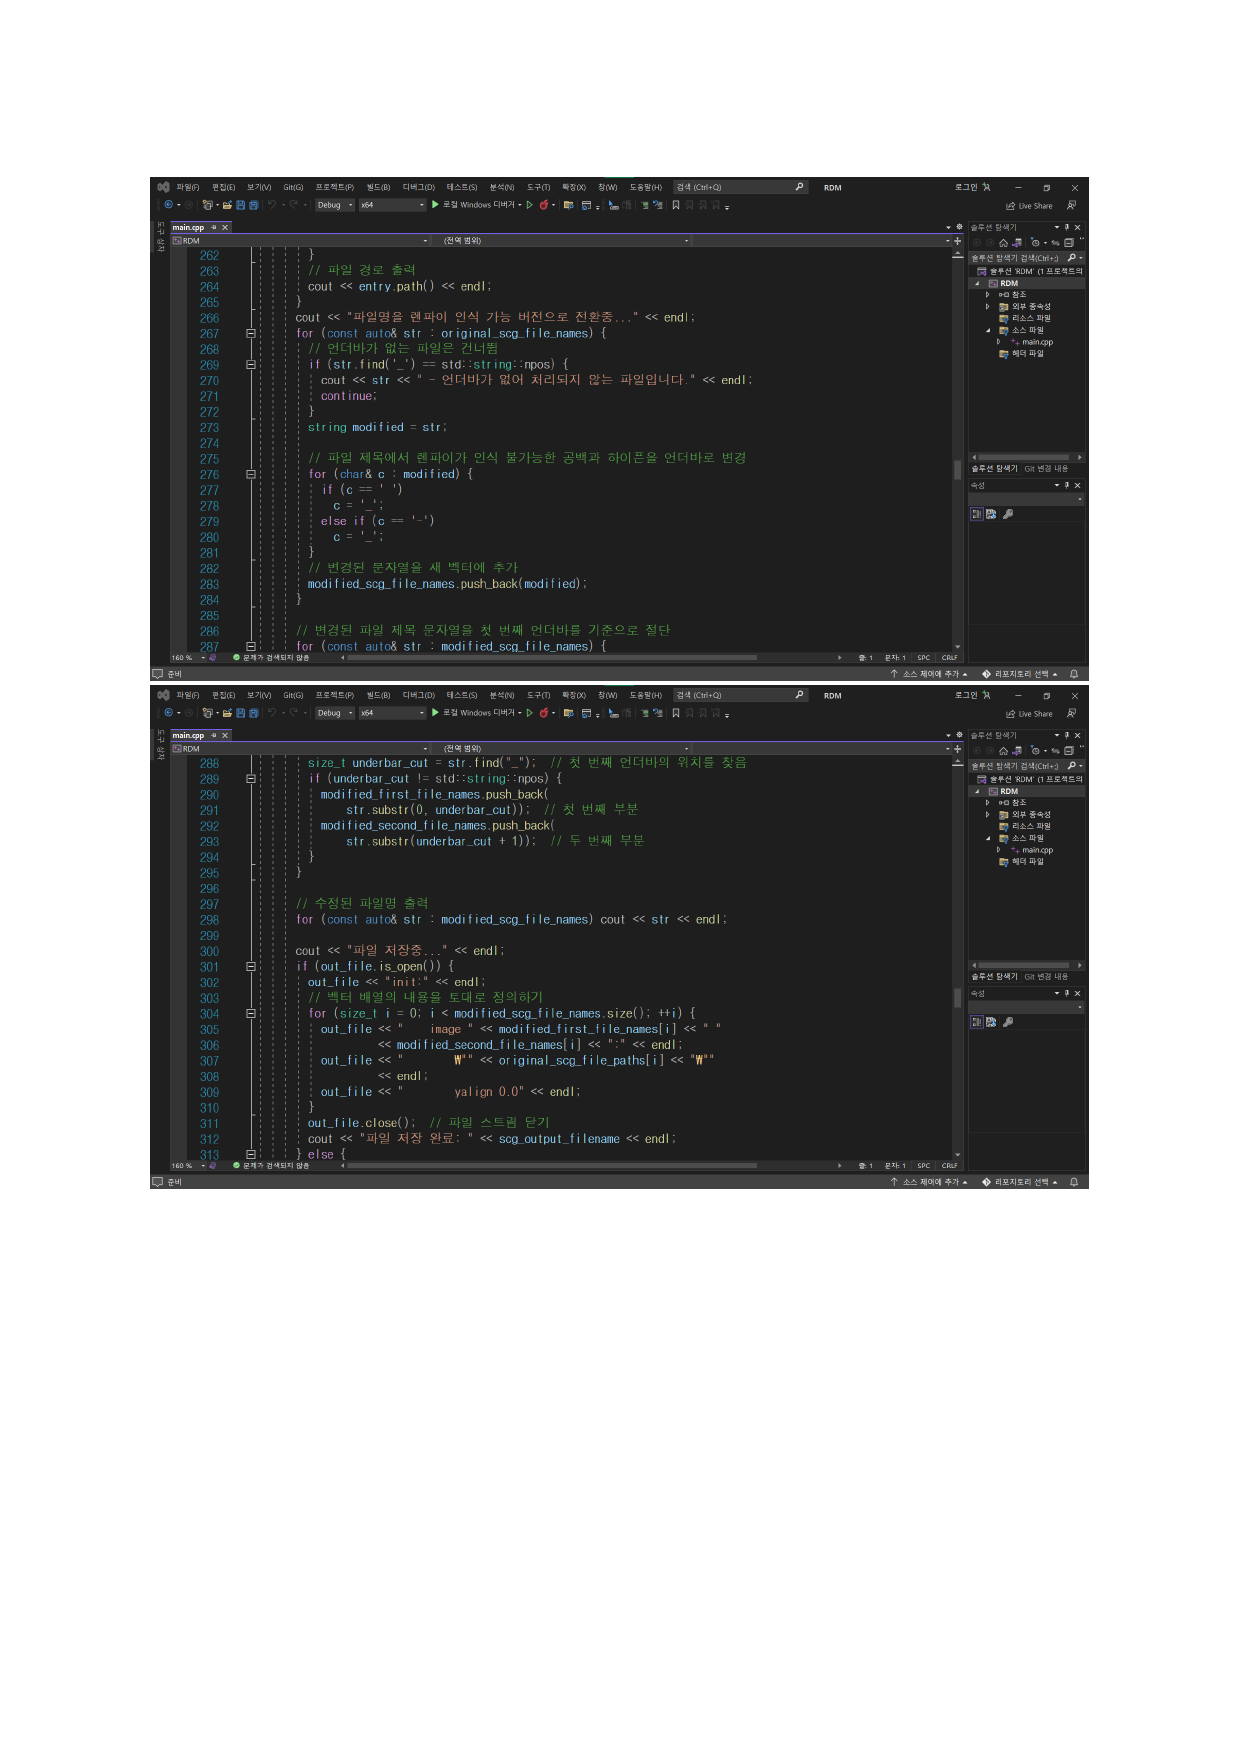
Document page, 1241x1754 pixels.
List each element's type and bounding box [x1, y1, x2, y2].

picture [150, 177, 1089, 681]
picture [150, 685, 1089, 1189]
